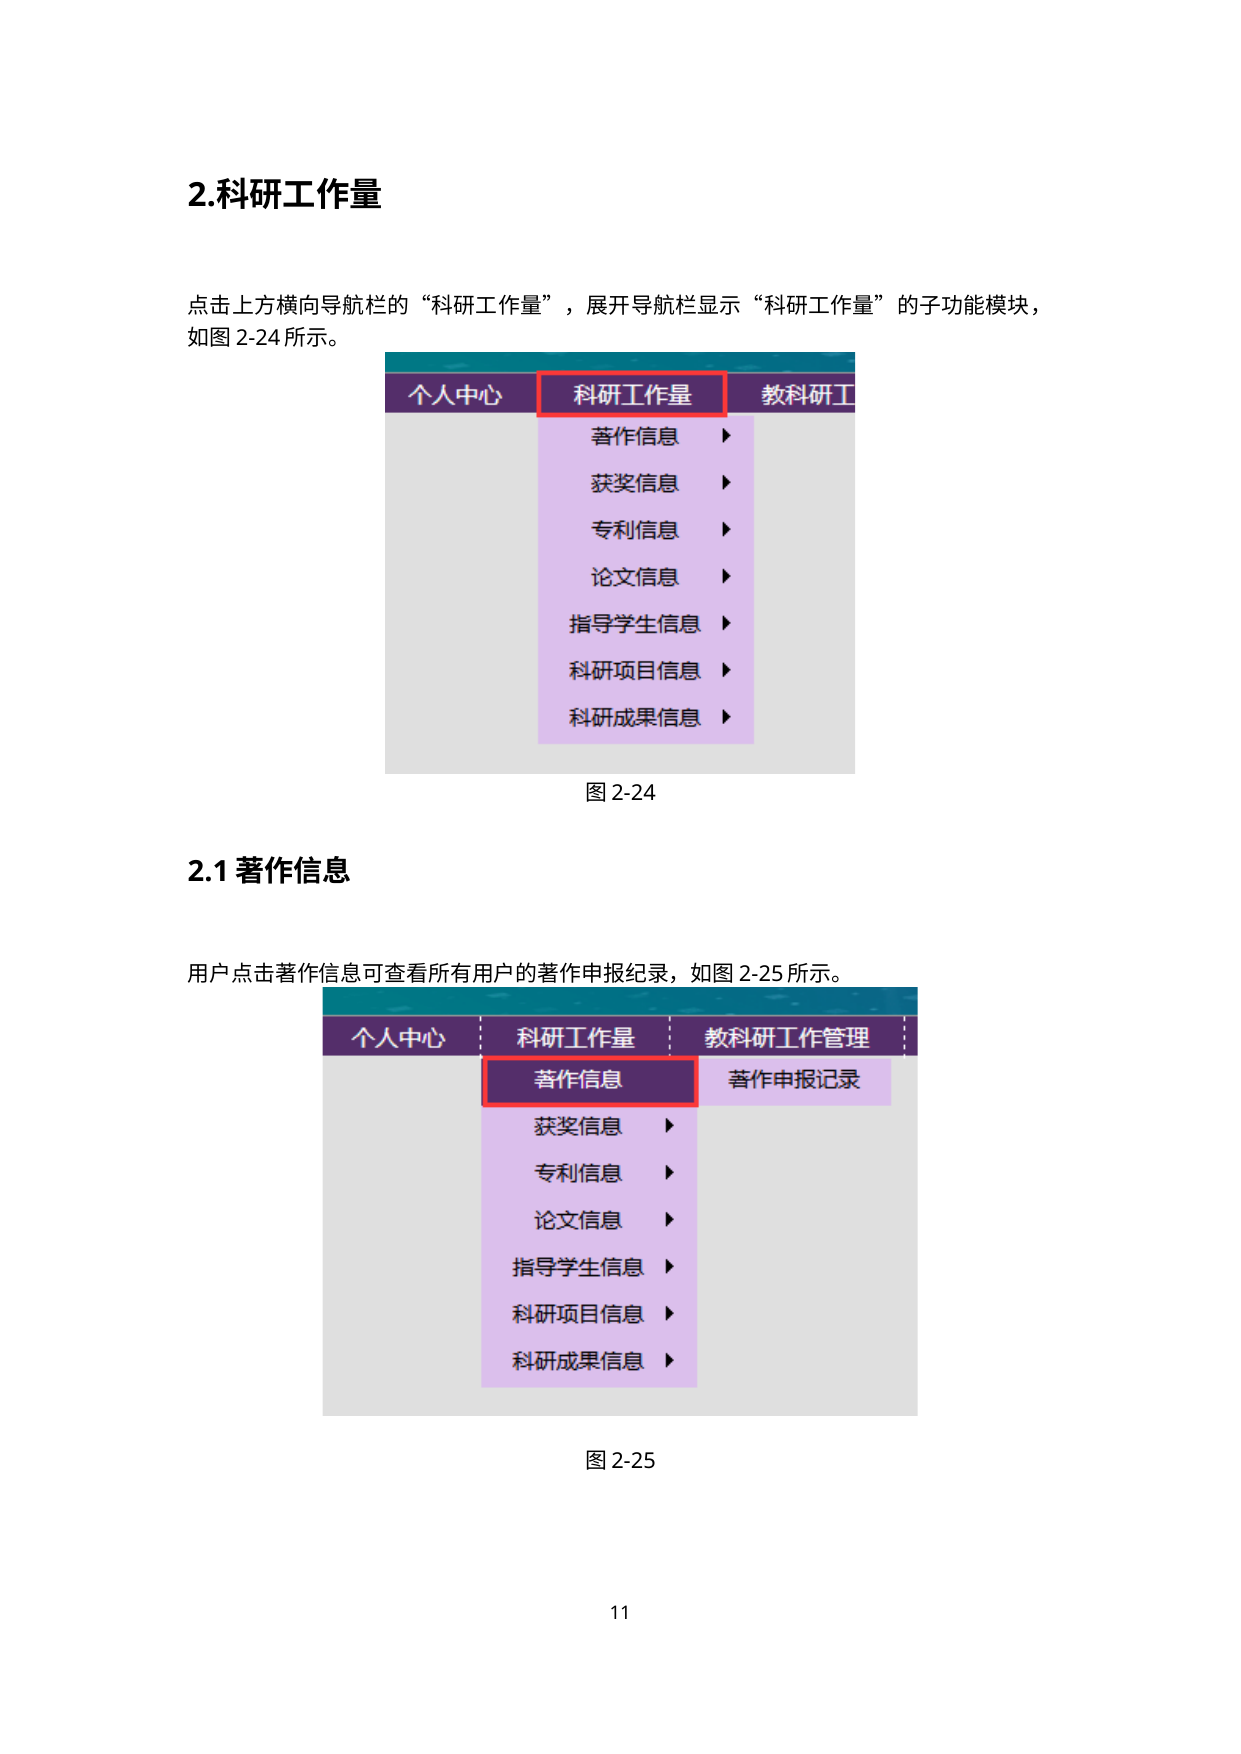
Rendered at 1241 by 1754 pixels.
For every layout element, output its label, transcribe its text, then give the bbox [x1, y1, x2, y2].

subtitle 2.科研工作量 [187, 160, 1053, 225]
text 用户点击著作信息可查看所有用户的著作申报纪录，如图2-25所示。 [187, 955, 1053, 988]
picture [825, 352, 844, 356]
text 图2-24 [187, 775, 1053, 807]
subtitle 2.1著作信息 [187, 836, 1053, 901]
picture [767, 995, 786, 999]
picture [322, 987, 918, 1416]
text 点击上方横向导航栏的“科研工作量”，展开导航栏显示“科研工作量”的子功能模块，如图2-24所示。 [187, 287, 1053, 352]
picture [385, 352, 856, 774]
text 图2-25 [187, 1443, 1053, 1475]
